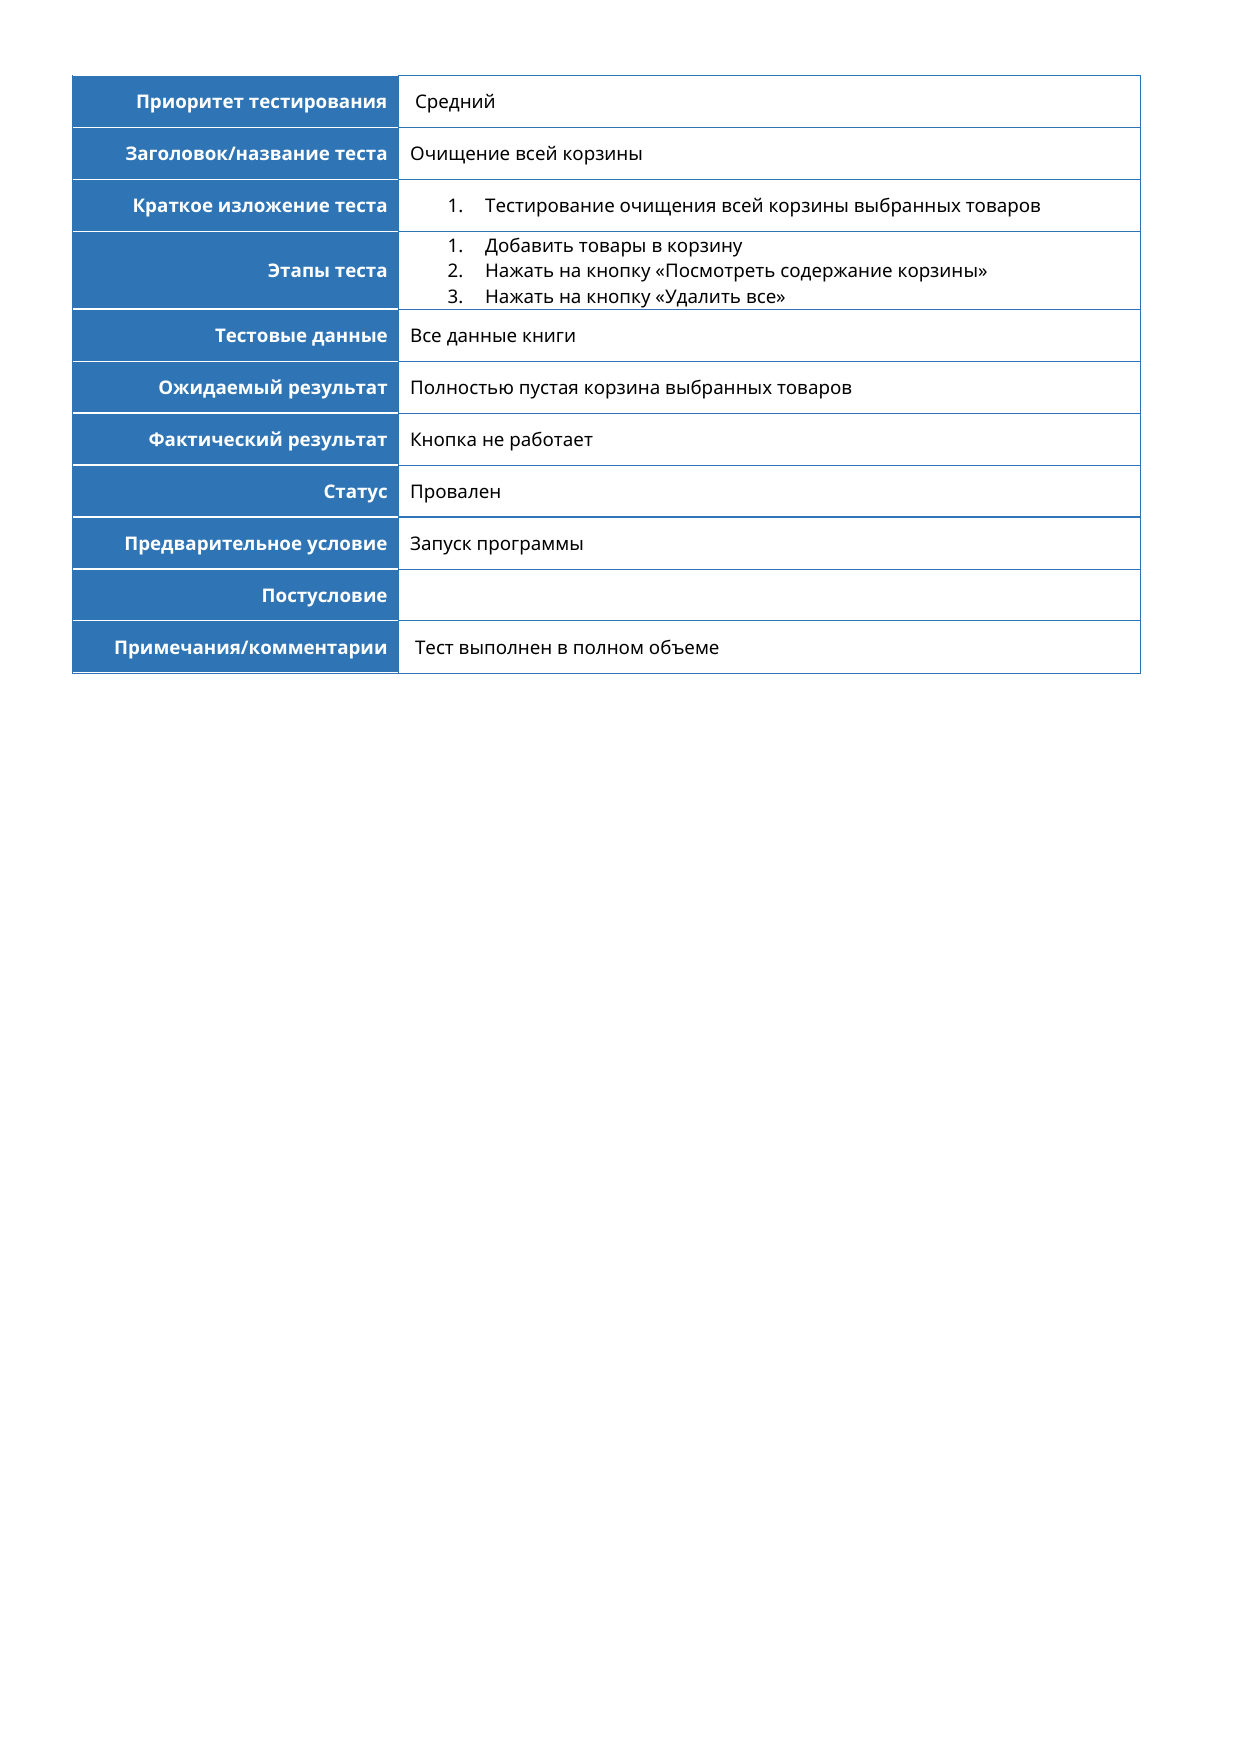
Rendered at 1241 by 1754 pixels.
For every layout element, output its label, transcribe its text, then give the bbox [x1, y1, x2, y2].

table_cell Приоритет тестирования [73, 76, 398, 127]
table_cell Предварительное условие [73, 518, 398, 568]
table_cell Постусловие [73, 570, 398, 620]
table_cell Запуск программы [399, 518, 1140, 568]
table_cell Статус [73, 466, 398, 516]
table_cell Добавить товары в корзину Нажать на кнопку «Посмотреть содержание корзины» Нажать на кнопку «Удалить все» [399, 232, 1140, 308]
table_cell Тест выполнен в полном объеме [399, 621, 1140, 672]
table_cell Тестовые данные [73, 310, 398, 361]
table_cell Примечания/комментарии [73, 621, 398, 672]
table_cell Фактический результат [73, 414, 398, 464]
table_cell Краткое изложение теста [73, 180, 398, 231]
table_cell Средний [399, 76, 1140, 127]
table_cell [399, 570, 1140, 620]
table_cell Тестирование очищения всей корзины выбранных товаров [399, 180, 1140, 231]
table_cell Полностью пустая корзина выбранных товаров [399, 362, 1140, 412]
table_cell Все данные книги [399, 310, 1140, 361]
table_cell Заголовок/название теста [73, 128, 398, 179]
table_cell Провален [399, 466, 1140, 516]
table_cell Ожидаемый результат [73, 362, 398, 412]
table_cell Этапы теста [73, 232, 398, 308]
table_cell Кнопка не работает [399, 414, 1140, 464]
table_cell Очищение всей корзины [399, 128, 1140, 179]
